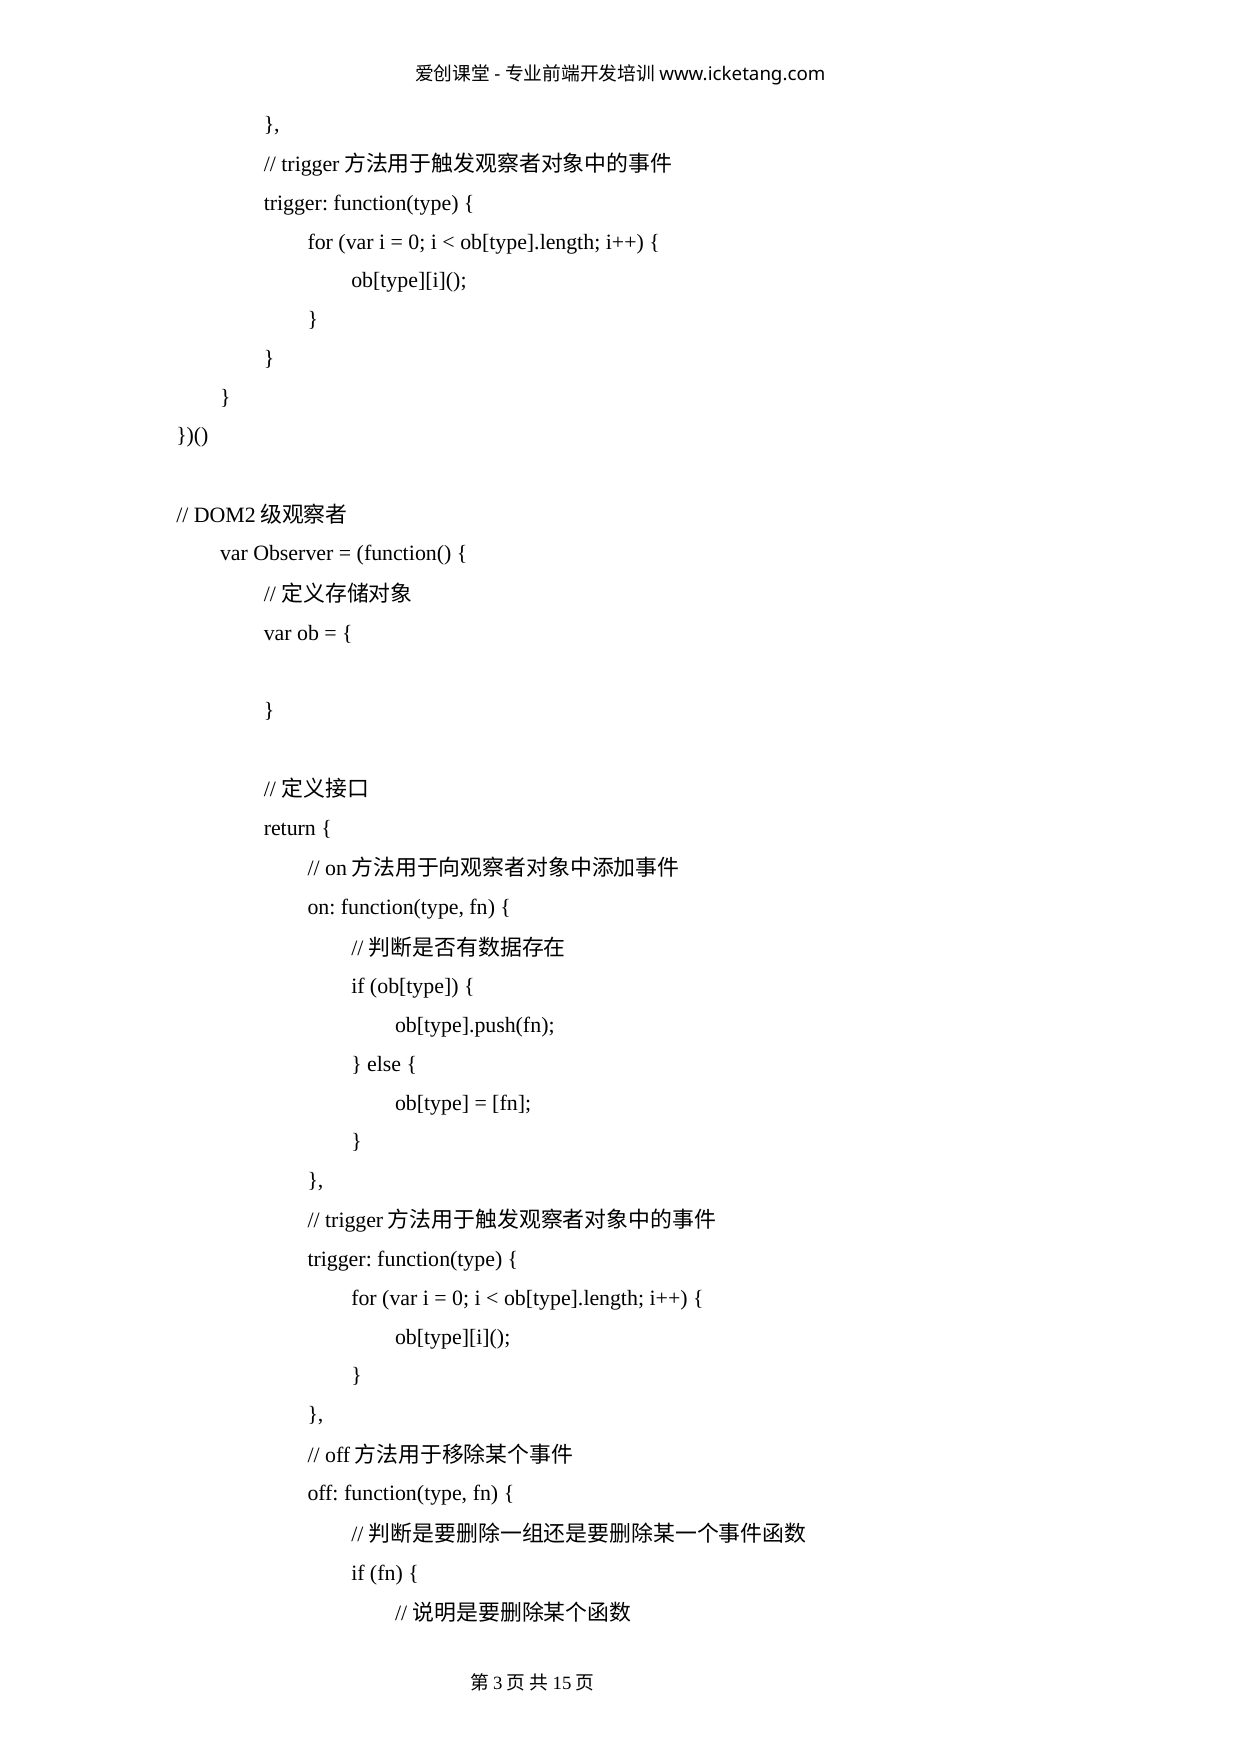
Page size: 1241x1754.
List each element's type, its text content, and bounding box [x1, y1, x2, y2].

text trigger: function(type) { [132, 1242, 1152, 1275]
text // off方法用于移除某个事件 [132, 1436, 1152, 1469]
text ob[type][i](); [132, 264, 1152, 296]
text } [132, 1359, 1152, 1391]
text }, [132, 107, 1152, 139]
text } [132, 302, 1152, 335]
text })() [132, 419, 1152, 451]
text } else { [132, 1047, 1152, 1079]
text return { [132, 811, 1152, 844]
text if (fn) { [132, 1556, 1152, 1588]
text }, [132, 1397, 1152, 1430]
text off: function(type, fn) { [132, 1477, 1152, 1509]
text } [132, 693, 1152, 726]
text } [132, 1124, 1152, 1157]
text trigger: function(type) { [132, 186, 1152, 219]
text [132, 1281, 1152, 1314]
text ob[type][i](); [132, 1320, 1152, 1352]
text var Observer = (function() { [132, 537, 1152, 569]
text ob[type].push(fn); [132, 1008, 1152, 1041]
text for (var i = 0; i < ob[type].length; i++) { [132, 225, 1152, 257]
text // trigger方法用于触发观察者对象中的事件 [132, 1202, 1152, 1234]
text // trigger方法用于触发观察者对象中的事件 [132, 146, 1152, 178]
text var ob = { [132, 616, 1152, 648]
text // 说明是要删除某个函数 [132, 1594, 1152, 1627]
text // on方法用于向观察者对象中添加事件 [132, 850, 1152, 882]
text ob[type] = [fn]; [132, 1086, 1152, 1118]
text // 判断是要删除一组还是要删除某一个事件函数 [132, 1515, 1152, 1548]
text // 定义接口 [132, 771, 1152, 803]
text } [132, 380, 1152, 412]
text // 定义存储对象 [132, 575, 1152, 608]
text on: function(type, fn) { [132, 890, 1152, 923]
text if (ob[type]) { [132, 969, 1152, 1002]
text // DOM2级观察者 [132, 496, 1152, 529]
text } [132, 341, 1152, 374]
text }, [132, 1163, 1152, 1196]
text // 判断是否有数据存在 [132, 929, 1152, 962]
